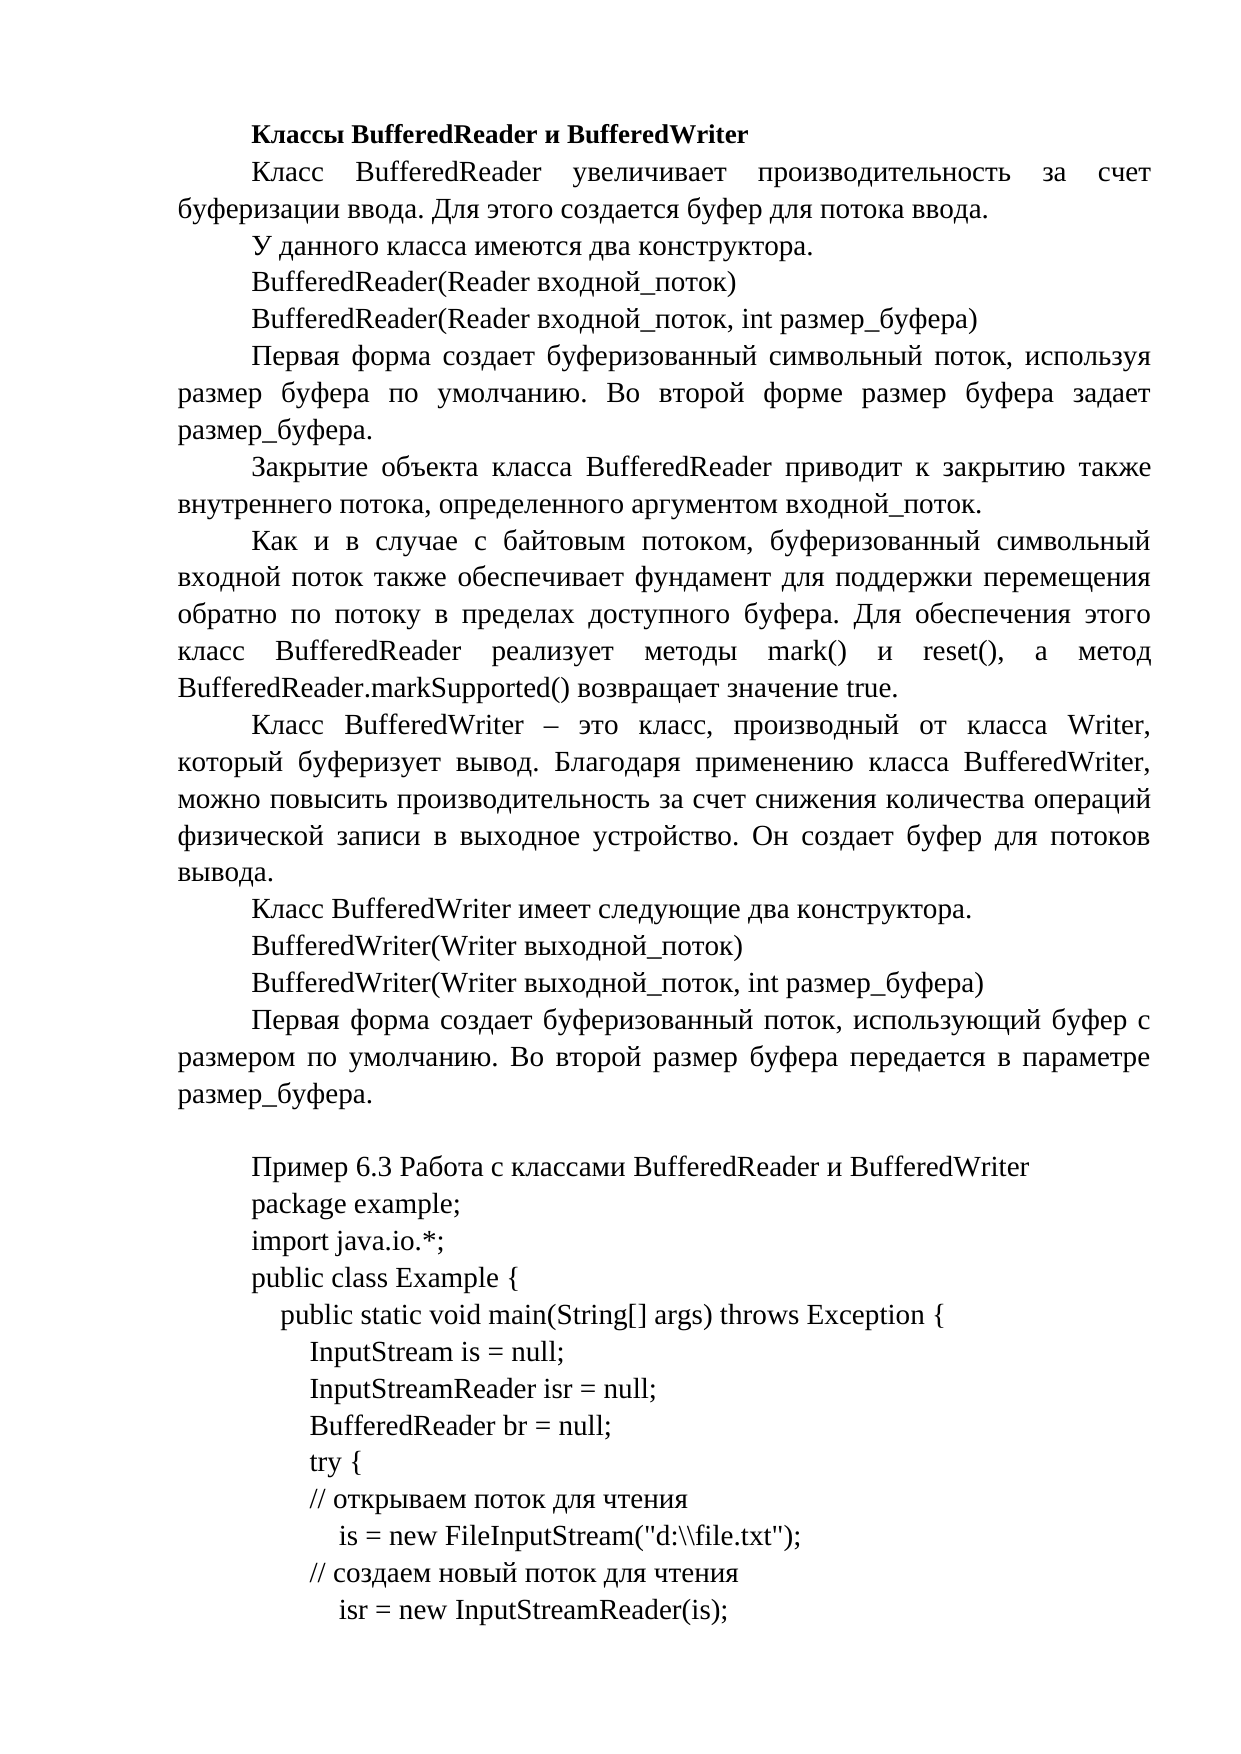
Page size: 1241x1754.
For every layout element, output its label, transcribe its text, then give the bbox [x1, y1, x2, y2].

text Класс BufferedReader увеличивает производительность за счет буферизации ввода. Для этого создается буфер для потока ввода. [177, 154, 1152, 224]
text Первая форма создает буферизованный поток, использующий буфер с размером по умолчанию. Во второй размер буфера передается в параметре размер_буфера. [177, 1002, 1152, 1109]
subtitle Классы BufferedReader и BufferedWriter [177, 118, 1152, 149]
text BufferedReader(Reader входной_поток, int размер_буфера) [177, 301, 1152, 335]
text import java.io.*; [177, 1223, 1152, 1257]
text BufferedReader(Reader входной_поток) [177, 264, 1152, 298]
text package example; [177, 1186, 1152, 1220]
text Как и в случае с байтовым потоком, буферизованный символьный входной поток также обеспечивает фундамент для поддержки перемещения обратно по потоку в пределах доступного буфера. Для обеспечения этого класс BufferedReader реализует методы mark() и reset(), а метод BufferedReader.markSupported() возвращает значение true. [177, 523, 1152, 704]
text try { [177, 1444, 1152, 1478]
text Закрытие объекта класса BufferedReader приводит к закрытию также внутреннего потока, определенного аргументом входной_поток. [177, 449, 1152, 519]
text Пример 6.3 Работа с классами BufferedReader и BufferedWriter [177, 1149, 1152, 1183]
text InputStream is = null; [177, 1334, 1152, 1367]
text BufferedWriter(Writer выходной_поток) [177, 928, 1152, 962]
text BufferedWriter(Writer выходной_поток, int размер_буфера) [177, 965, 1152, 999]
text // создаем новый поток для чтения [177, 1555, 1152, 1589]
text Класс BufferedWriter – это класс, производный от класса Writer, который буферизует вывод. Благодаря применению класса BufferedWriter, можно повысить производительность за счет снижения количества операций физической записи в выходное устройство. Он создает буфер для потоков вывода. [177, 707, 1152, 888]
text Класс BufferedWriter имеет следующие два конструктора. [177, 891, 1152, 925]
text is = new FileInputStream("d:\\file.txt"); [177, 1518, 1152, 1552]
text public static void main(String[] args) throws Exception { [177, 1297, 1152, 1331]
text BufferedReader br = null; [177, 1408, 1152, 1441]
text Первая форма создает буферизованный символьный поток, используя размер буфера по умолчанию. Во второй форме размер буфера задает размер_буфера. [177, 338, 1152, 446]
text isr = new InputStreamReader(is); [177, 1592, 1152, 1626]
text // открываем поток для чтения [177, 1481, 1152, 1515]
text InputStreamReader isr = null; [177, 1371, 1152, 1404]
text У данного класса имеются два конструктора. [177, 228, 1152, 261]
text public class Example { [177, 1260, 1152, 1294]
